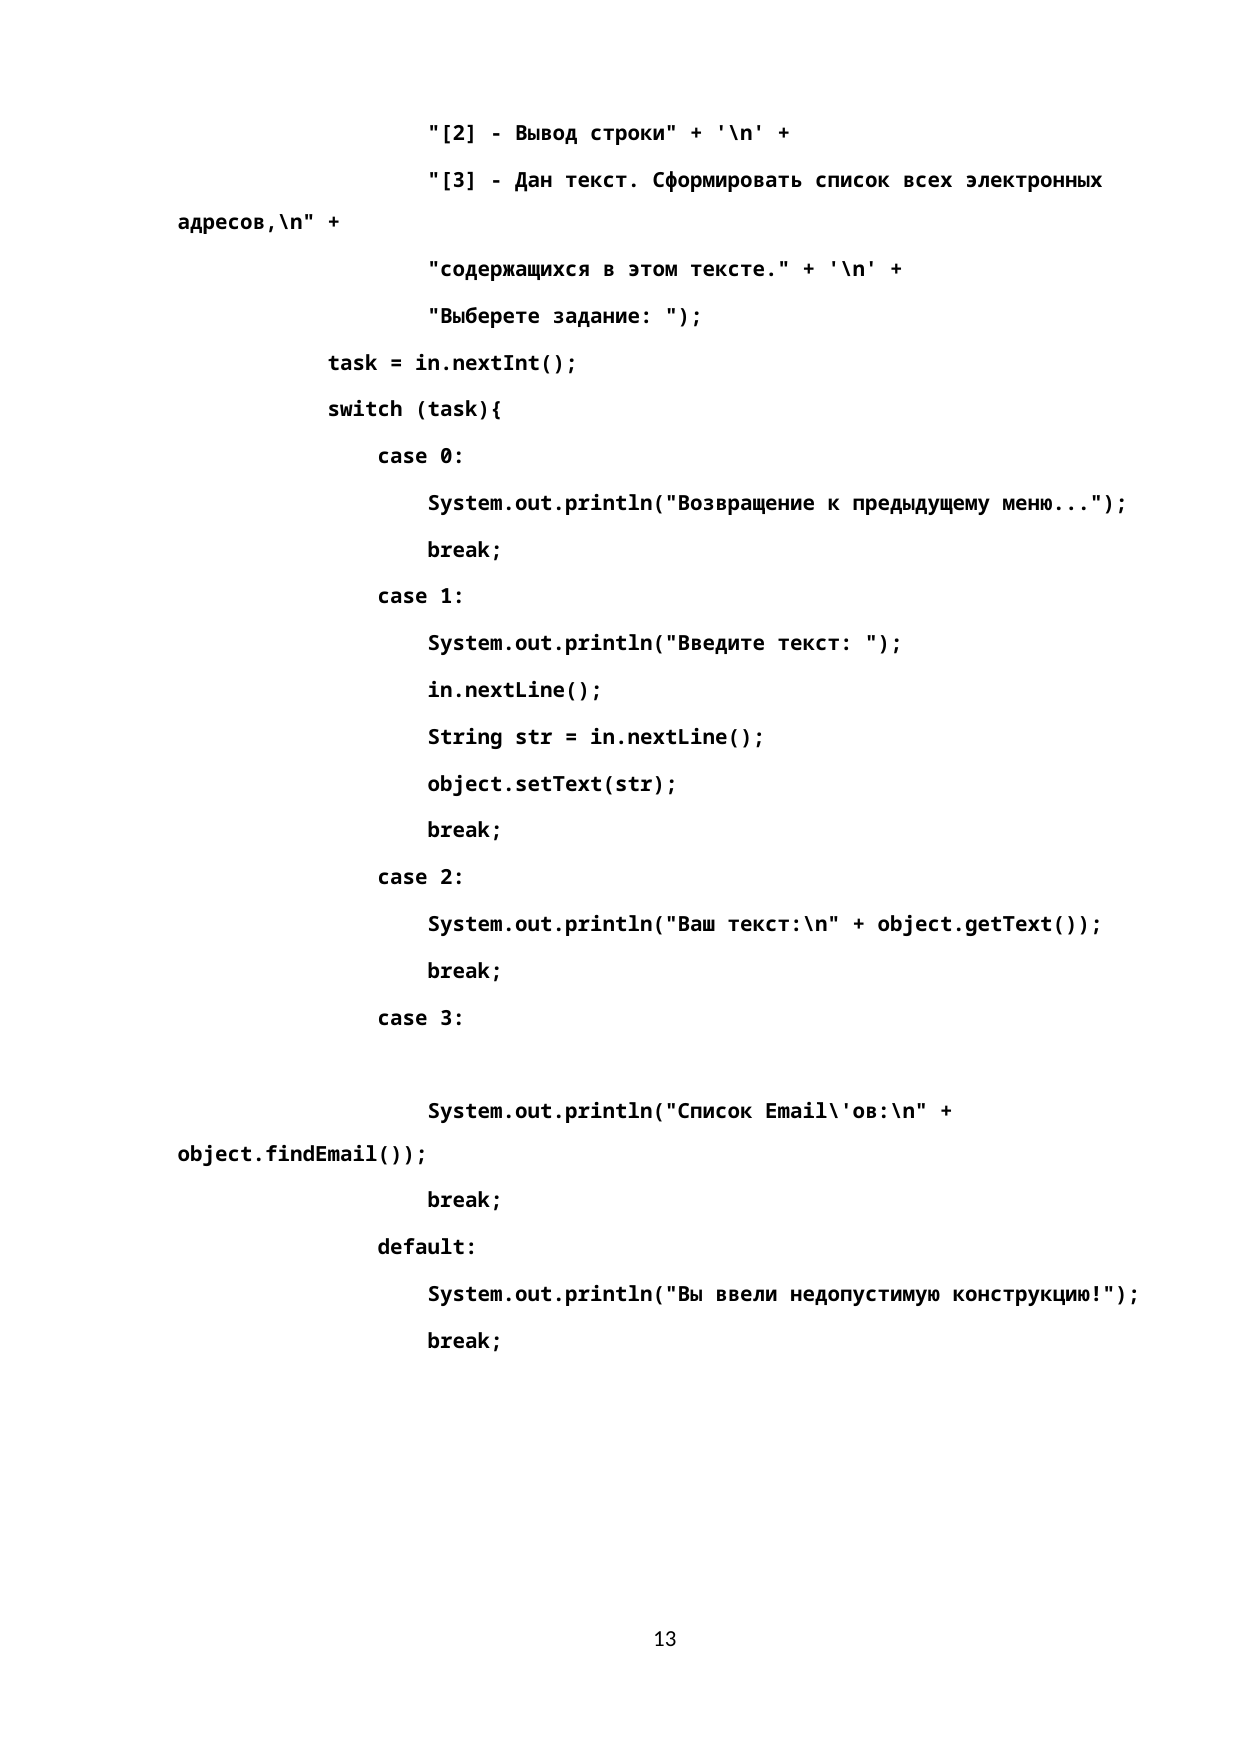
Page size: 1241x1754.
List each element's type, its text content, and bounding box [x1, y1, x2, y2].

text case 0: [177, 441, 1152, 470]
text String str = in.nextLine(); [177, 722, 1152, 750]
text break; [177, 1186, 1152, 1214]
text case 1: [177, 582, 1152, 610]
text break; [177, 1326, 1152, 1354]
text break; [177, 956, 1152, 984]
text object.setText(str); [177, 769, 1152, 797]
text System.out.println("Вы ввели недопустимую конструкцию!"); [177, 1279, 1152, 1307]
text switch (task){ [177, 394, 1152, 423]
text break; [177, 535, 1152, 563]
text System.out.println("Введите текст: "); [177, 628, 1152, 657]
text case 2: [177, 862, 1152, 891]
text task = in.nextInt(); [177, 348, 1152, 376]
text "[3] - Дан текст. Сформировать список всех электронных адресов,\n" + [177, 165, 1152, 236]
text in.nextLine(); [177, 675, 1152, 704]
text System.out.println("Ваш текст:\n" + object.getText()); [177, 909, 1152, 937]
text "[2] - Вывод строки" + '\n' + [177, 118, 1152, 147]
text System.out.println("Возвращение к предыдущему меню..."); [177, 488, 1152, 517]
text "Выберете задание: "); [177, 301, 1152, 329]
text default: [177, 1232, 1152, 1261]
text System.out.println("Список Email\'ов:\n" + object.findEmail()); [177, 1096, 1152, 1167]
text break; [177, 816, 1152, 844]
text "содержащихся в этом тексте." + '\n' + [177, 254, 1152, 283]
text case 3: [177, 1003, 1152, 1031]
